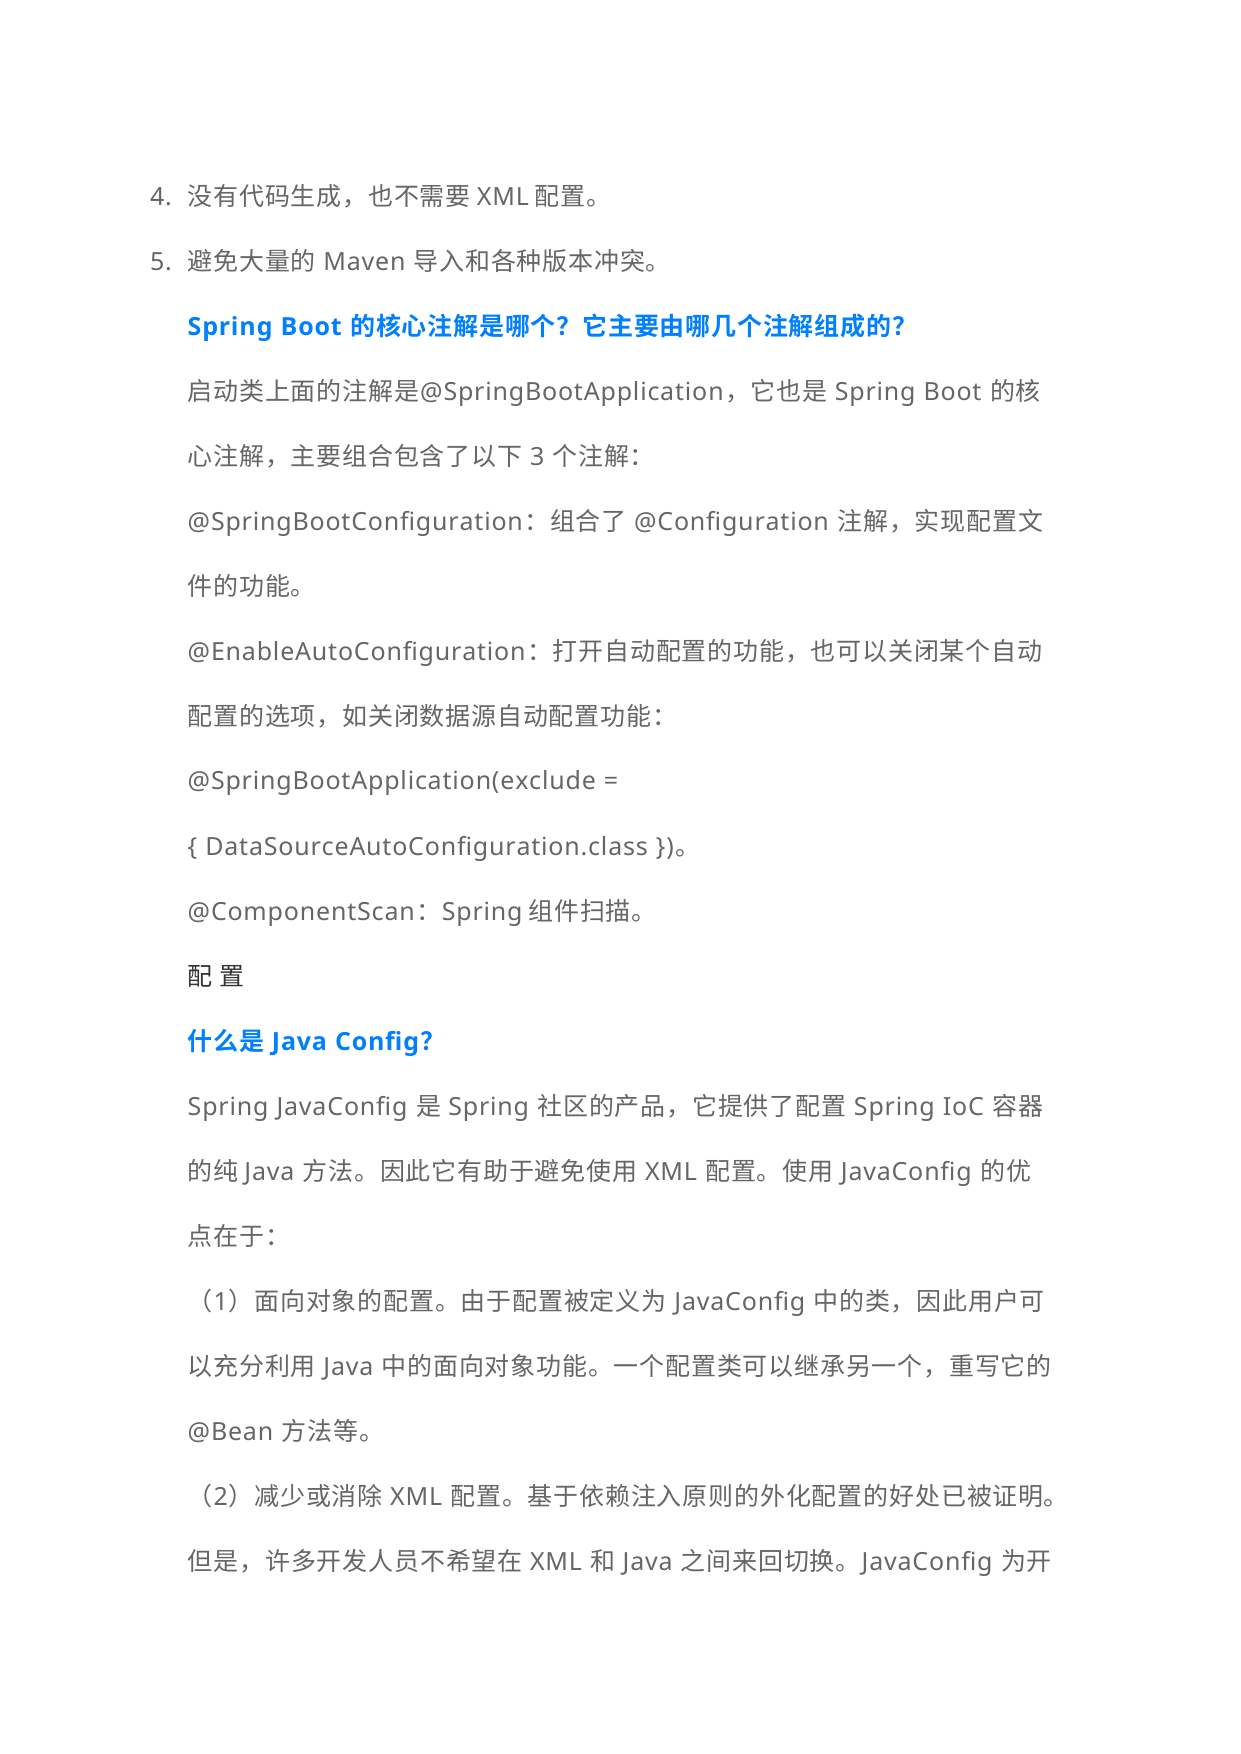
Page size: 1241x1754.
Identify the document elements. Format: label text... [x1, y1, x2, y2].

text @ComponentScan：Spring组件扫描。 [187, 877, 1053, 942]
text @EnableAutoConfiguration：打开自动配置的功能，也可以关闭某个自动配置的选项，如关闭数据源自动配置功能：@SpringBootApplication(exclude = { DataSourceAutoConfiguration.class })。 [187, 617, 1053, 877]
text @SpringBootConfiguration：组合了 @Configuration 注解，实现配置文件的功能。 [187, 487, 1053, 617]
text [187, 1462, 1053, 1592]
text 启动类上面的注解是@SpringBootApplication，它也是 Spring Boot 的核心注解，主要组合包含了以下 3 个注解： [187, 357, 1053, 487]
list 避免大量的 Maven 导入和各种版本冲突。 [150, 227, 1053, 292]
text Spring JavaConfig 是 Spring 社区的产品，它提供了配置 Spring IoC 容器的纯Java 方法。因此它有助于避免使用 XML 配置。使用 JavaConfig 的优点在于： [187, 1072, 1053, 1267]
list 没有代码生成，也不需要XML配置。 [150, 162, 1053, 227]
text （1）面向对象的配置。由于配置被定义为 JavaConfig 中的类，因此用户可以充分利用 Java 中的面向对象功能。一个配置类可以继承另一个，重写它的@Bean 方法等。 [187, 1267, 1053, 1462]
subtitle Spring Boot 的核心注解是哪个？它主要由哪几个注解组成的？ [187, 292, 1053, 357]
subtitle 配 置 [187, 942, 1053, 1007]
subtitle 什么是 Java Config？ [187, 1007, 1053, 1072]
